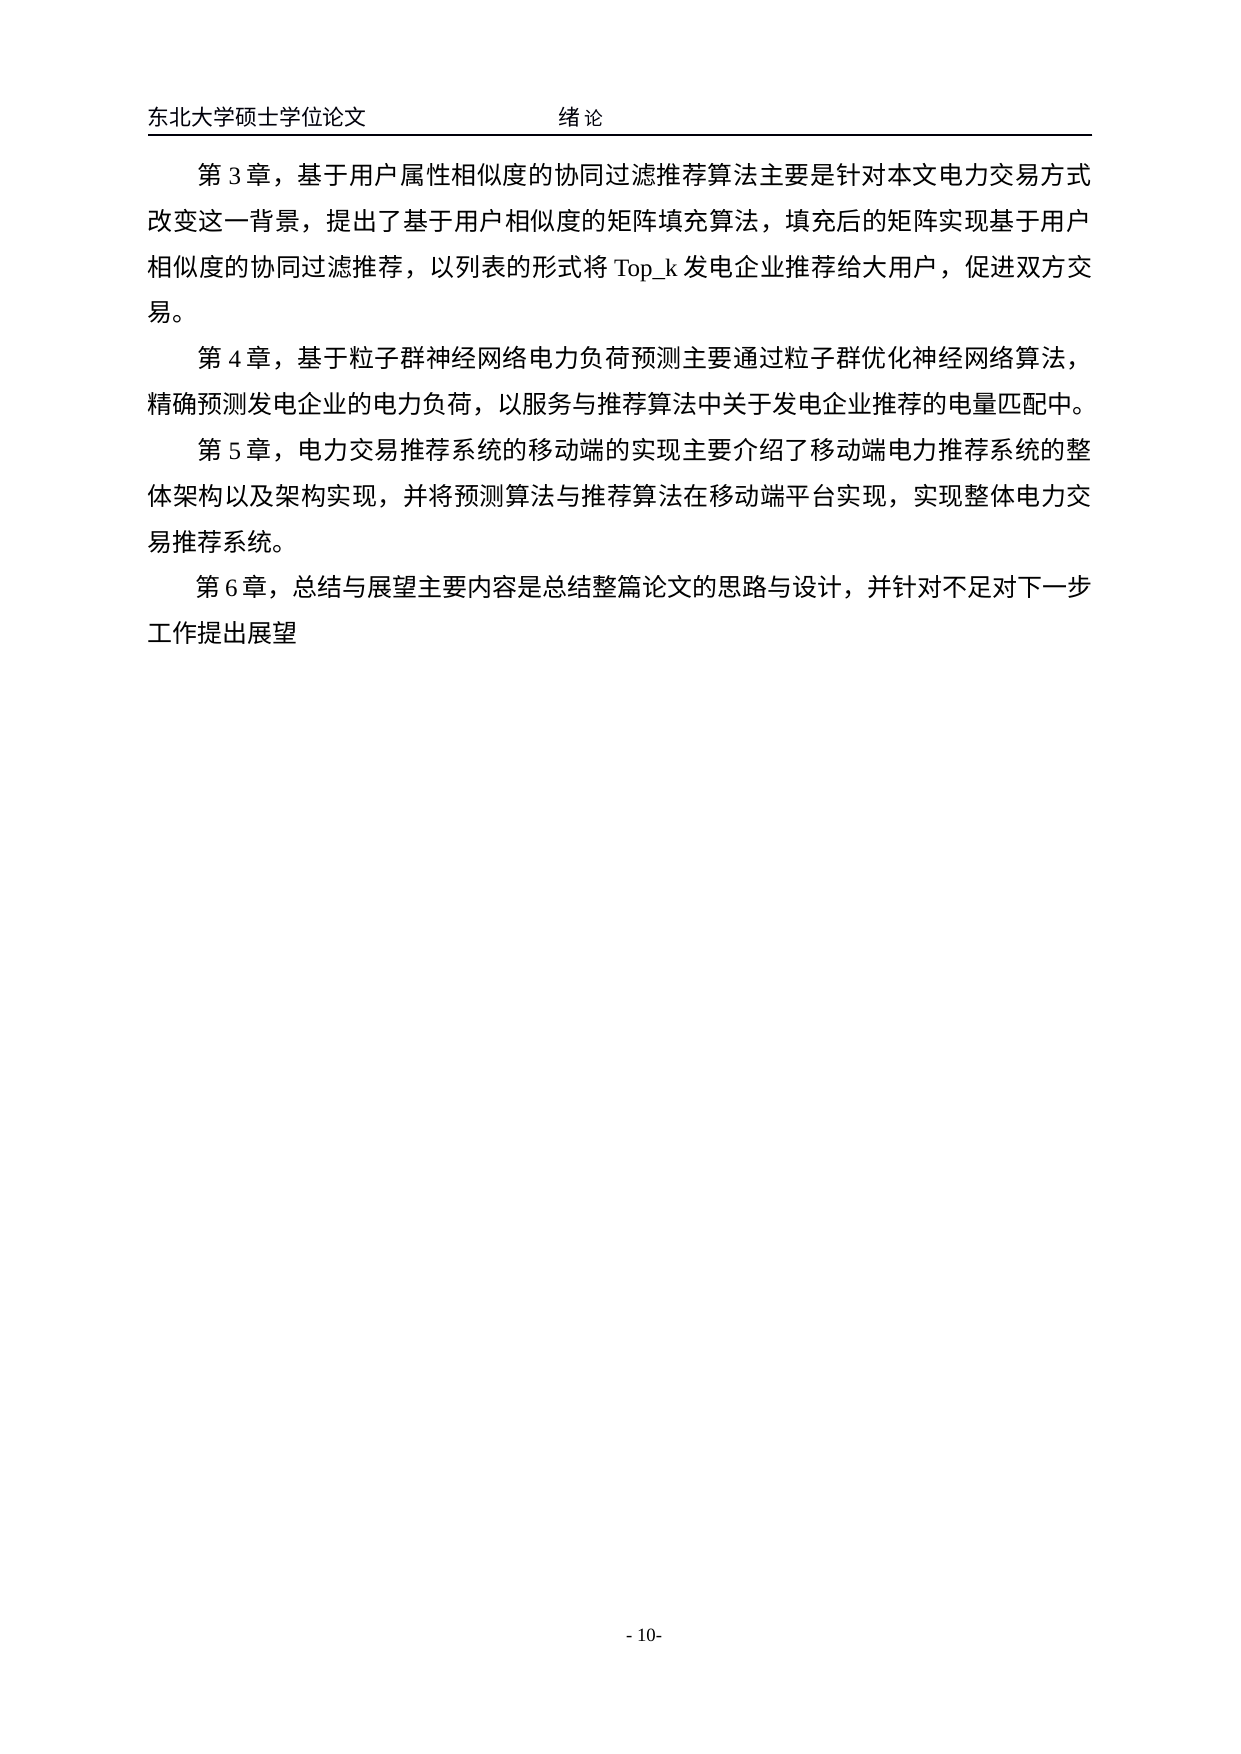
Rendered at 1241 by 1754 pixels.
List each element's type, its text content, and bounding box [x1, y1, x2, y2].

text 第6章，总结与展望主要内容是总结整篇论文的思路与设计，并针对不足对下一步工作提出展望 [148, 560, 1092, 652]
text 第3章，基于用户属性相似度的协同过滤推荐算法主要是针对本文电力交易方式改变这一背景，提出了基于用户相似度的矩阵填充算法，填充后的矩阵实现基于用户相似度的协同过滤推荐，以列表的形式将Top_k发电企业推荐给大用户，促进双方交易。 [148, 148, 1092, 331]
text 第5章，电力交易推荐系统的移动端的实现主要介绍了移动端电力推荐系统的整体架构以及架构实现，并将预测算法与推荐算法在移动端平台实现，实现整体电力交易推荐系统。 [148, 423, 1092, 560]
text 第4章，基于粒子群神经网络电力负荷预测主要通过粒子群优化神经网络算法，精确预测发电企业的电力负荷，以服务与推荐算法中关于发电企业推荐的电量匹配中。 [148, 331, 1092, 423]
